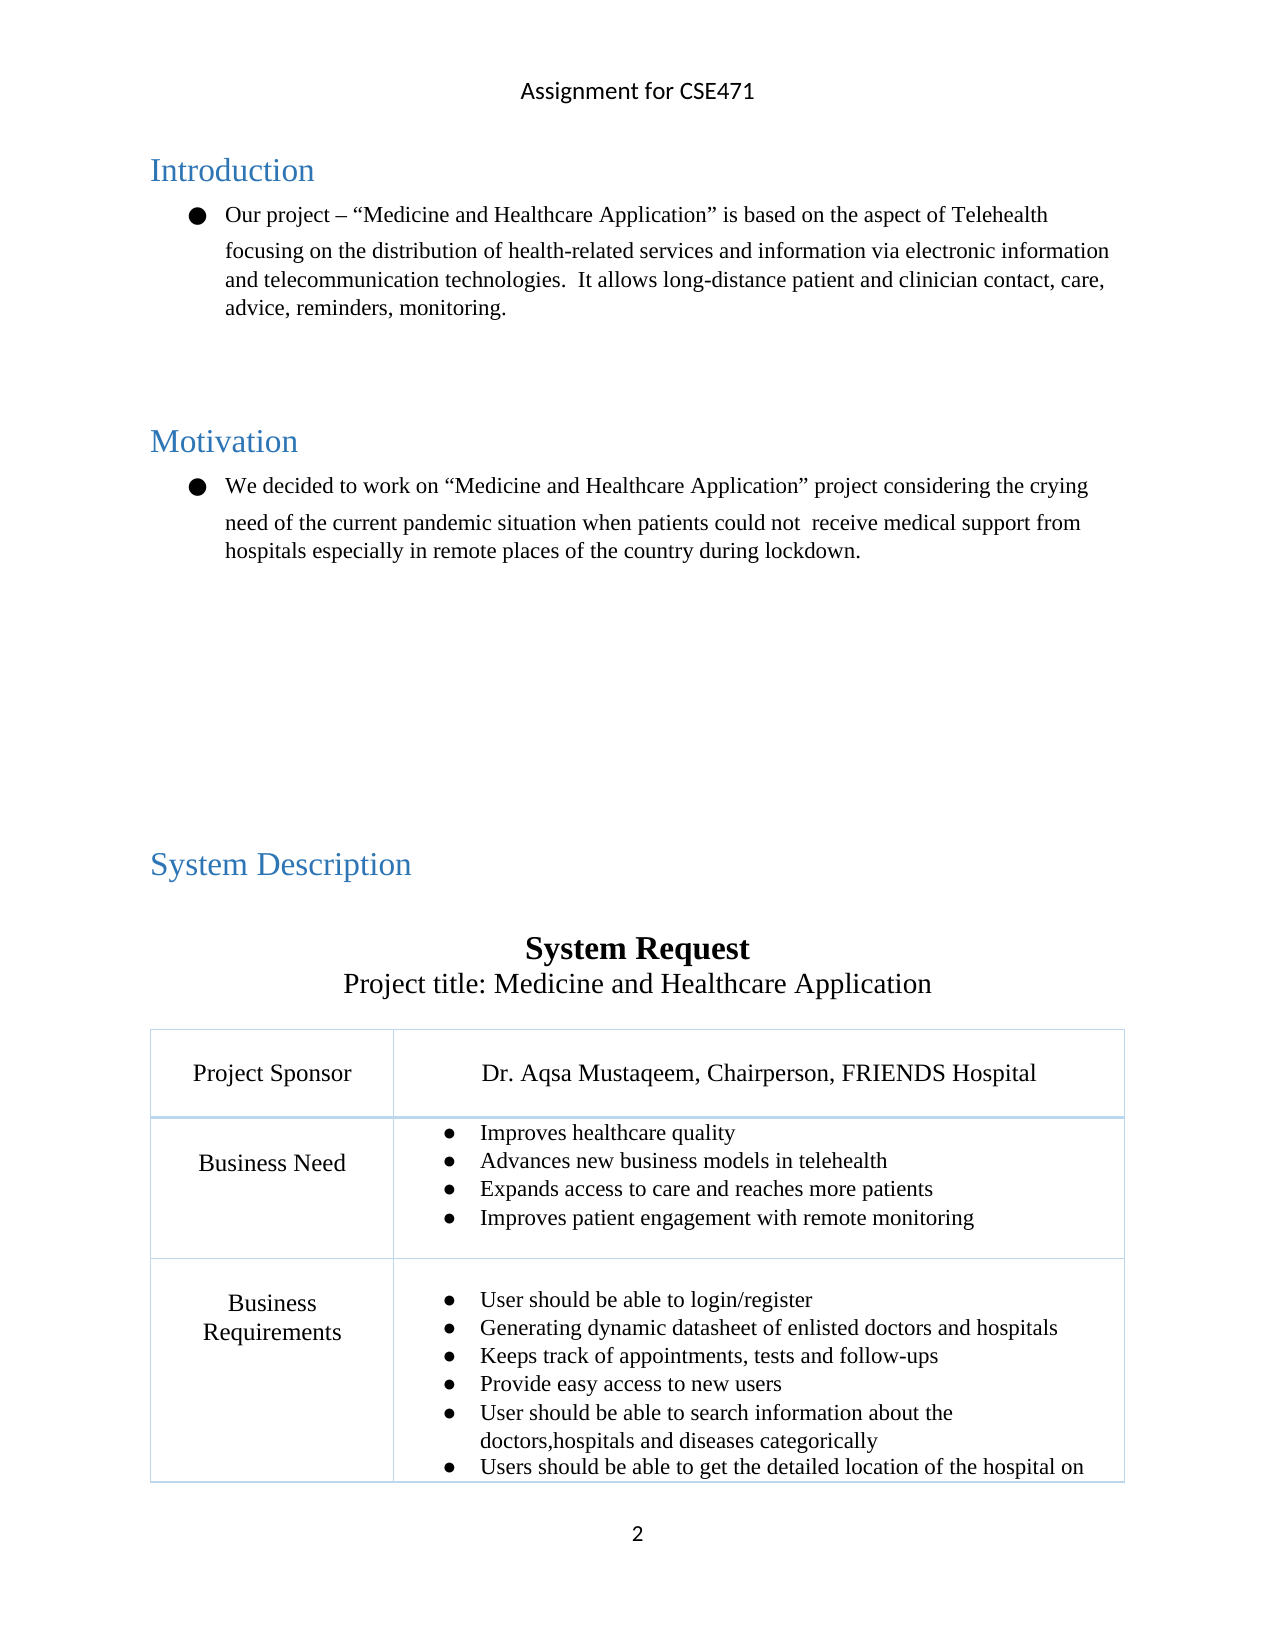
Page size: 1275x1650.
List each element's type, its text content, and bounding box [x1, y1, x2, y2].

table_header Dr. Aqsa Mustaqeem, Chairperson, FRIENDS Hospital [394, 1030, 1124, 1116]
text Project title: Medicine and Healthcare Application [150, 966, 1125, 1000]
subtitle Introduction [150, 150, 1125, 188]
list We decided to work on “Medicine and Healthcare Application” project considering the crying need of the current pandemic situation when patients could not receive medical support from hospitals especially in remote places of the country during lockdown. [187, 459, 1125, 563]
list Our project – “Medicine and Healthcare Application” is based on the aspect of Telehealth focusing on the distribution of health-related services and information via electronic information and telecommunication technologies. It allows long-distance patient and clinician contact, care, advice, reminders, monitoring. [187, 188, 1125, 321]
subtitle Motivation [150, 421, 1125, 459]
subtitle System Description [150, 844, 1125, 883]
table_header Project Sponsor [151, 1030, 393, 1116]
text System Request [150, 928, 1125, 966]
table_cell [394, 1259, 1124, 1481]
table_cell Business Need [151, 1119, 393, 1258]
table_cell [151, 1259, 393, 1481]
table_cell Improves healthcare quality Advances new business models in telehealth Expands access to care and reaches more patients Improves patient engagement with remote monitoring [394, 1119, 1124, 1258]
